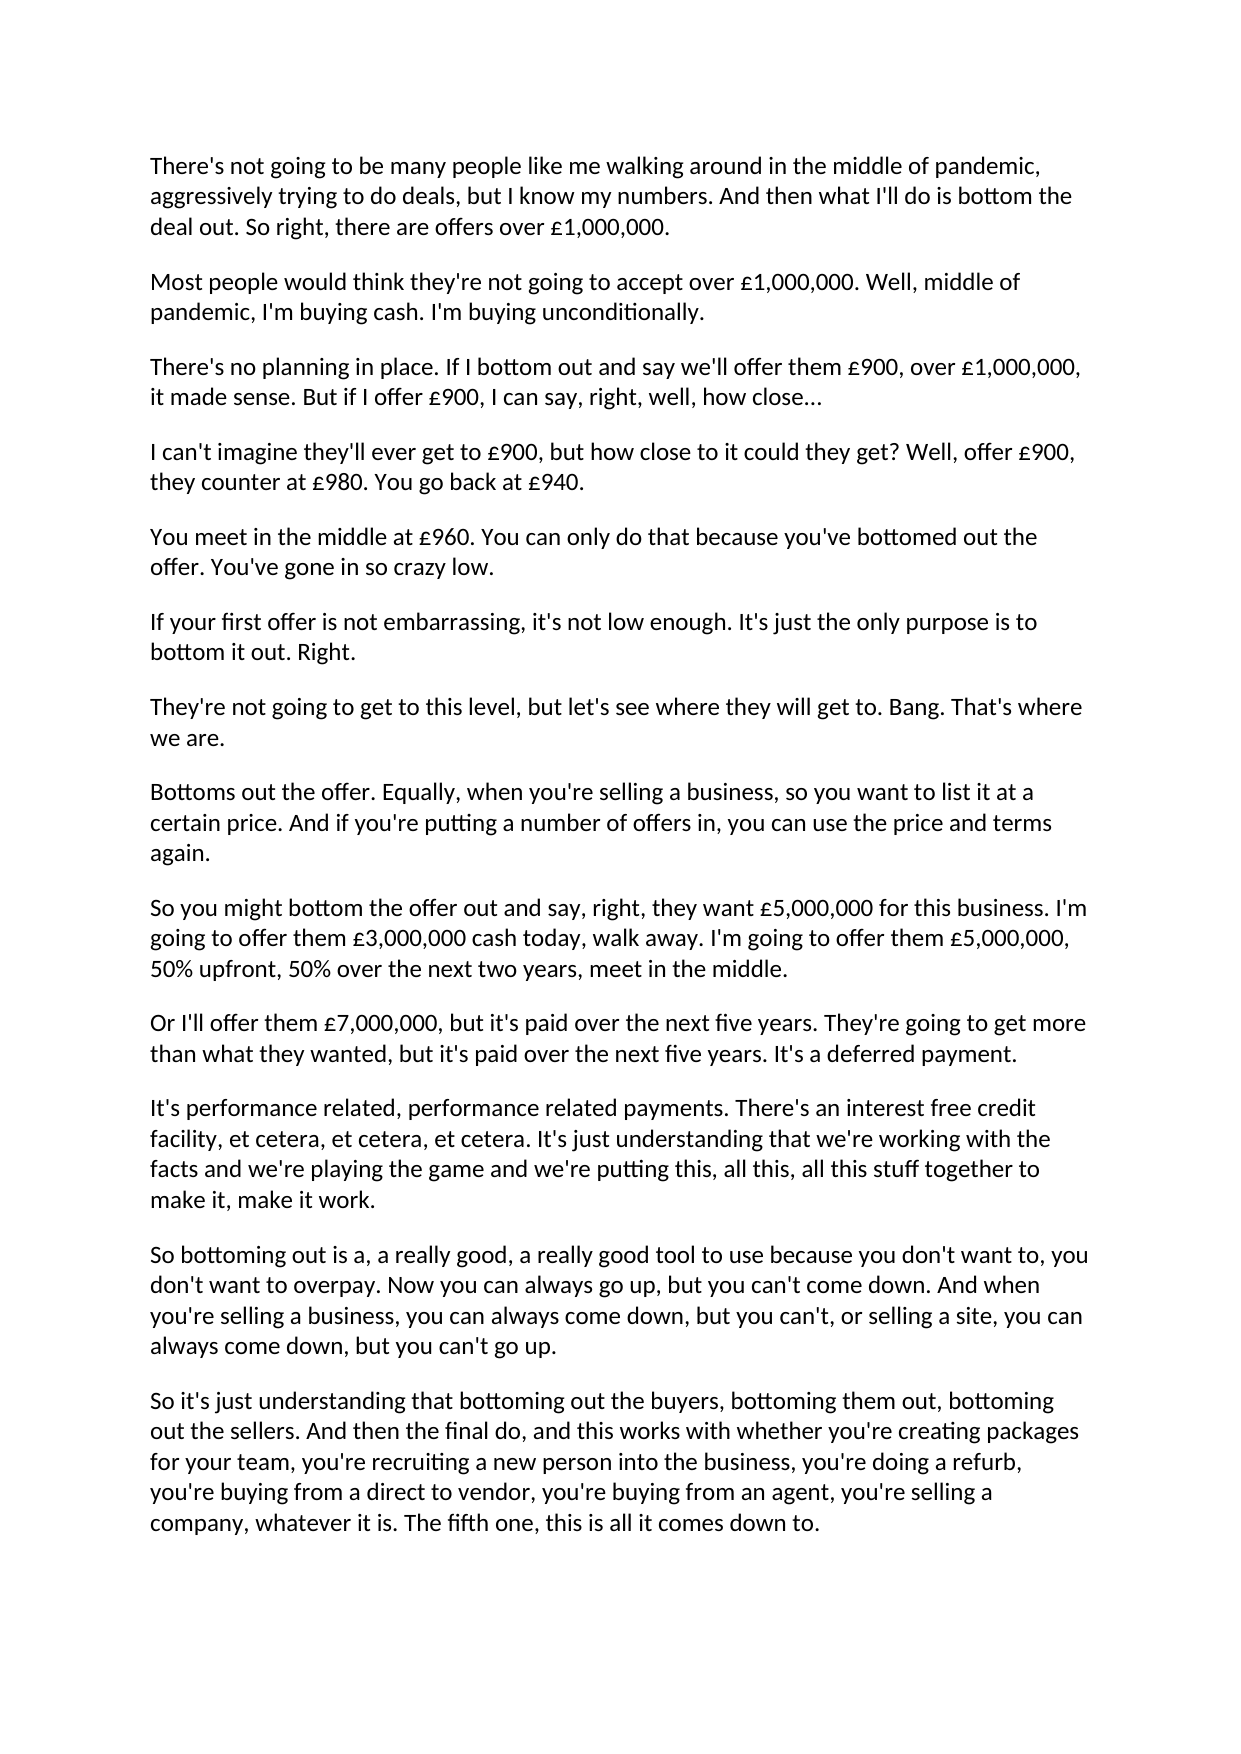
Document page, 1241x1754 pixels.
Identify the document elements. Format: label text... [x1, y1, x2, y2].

text Or I'll offer them £7,000,000, but it's paid over the next five years. They're going to get more than what they wanted, but it's paid over the next five years. It's a deferred payment. [150, 1007, 1090, 1068]
text Most people would think they're not going to accept over £1,000,000. Well, middle of pandemic, I'm buying cash. I'm buying unconditionally. [150, 266, 1090, 327]
text I can't imagine they'll ever get to £900, but how close to it could they get? Well, offer £900, they counter at £980. You go back at £940. [150, 436, 1090, 497]
text There's no planning in place. If I bottom out and say we'll offer them £900, over £1,000,000, it made sense. But if I offer £900, I can say, right, well, how close... [150, 351, 1090, 412]
text It's performance related, performance related payments. There's an interest free credit facility, et cetera, et cetera, et cetera. It's just understanding that we're working with the facts and we're playing the game and we're putting this, all this, all this stuff together to make it, make it work. [150, 1093, 1090, 1215]
text So it's just understanding that bottoming out the buyers, bottoming them out, bottoming out the sellers. And then the final do, and this works with whether you're creating packages for your team, you're recruiting a new person into the business, you're doing a refurb, you're buying from a direct to vendor, you're buying from an agent, you're selling a company, whatever it is. The fifth one, this is all it comes down to. [150, 1385, 1090, 1537]
text They're not going to get to this level, but let's see where they will get to. Bang. That's where we are. [150, 691, 1090, 752]
text So bottoming out is a, a really good, a really good tool to use because you don't want to, you don't want to overpay. Now you can always go up, but you can't come down. And when you're selling a business, you can always come down, but you can't, or selling a site, you can always come down, but you can't go up. [150, 1239, 1090, 1361]
text Bottoms out the offer. Equally, when you're selling a business, so you want to list it at a certain price. And if you're putting a number of offers in, you can use the price and terms again. [150, 776, 1090, 868]
text There's not going to be many people like me walking around in the middle of pandemic, aggressively trying to do deals, but I know my numbers. And then what I'll do is bottom the deal out. So right, there are offers over £1,000,000. [150, 150, 1090, 242]
text If your first offer is not embarrassing, it's not low enough. It's just the only purpose is to bottom it out. Right. [150, 606, 1090, 667]
text So you might bottom the offer out and say, right, they want £5,000,000 for this business. I'm going to offer them £3,000,000 cash today, walk away. I'm going to offer them £5,000,000, 50% upfront, 50% over the next two years, meet in the middle. [150, 892, 1090, 983]
text You meet in the middle at £960. You can only do that because you've bottomed out the offer. You've gone in so crazy low. [150, 521, 1090, 582]
